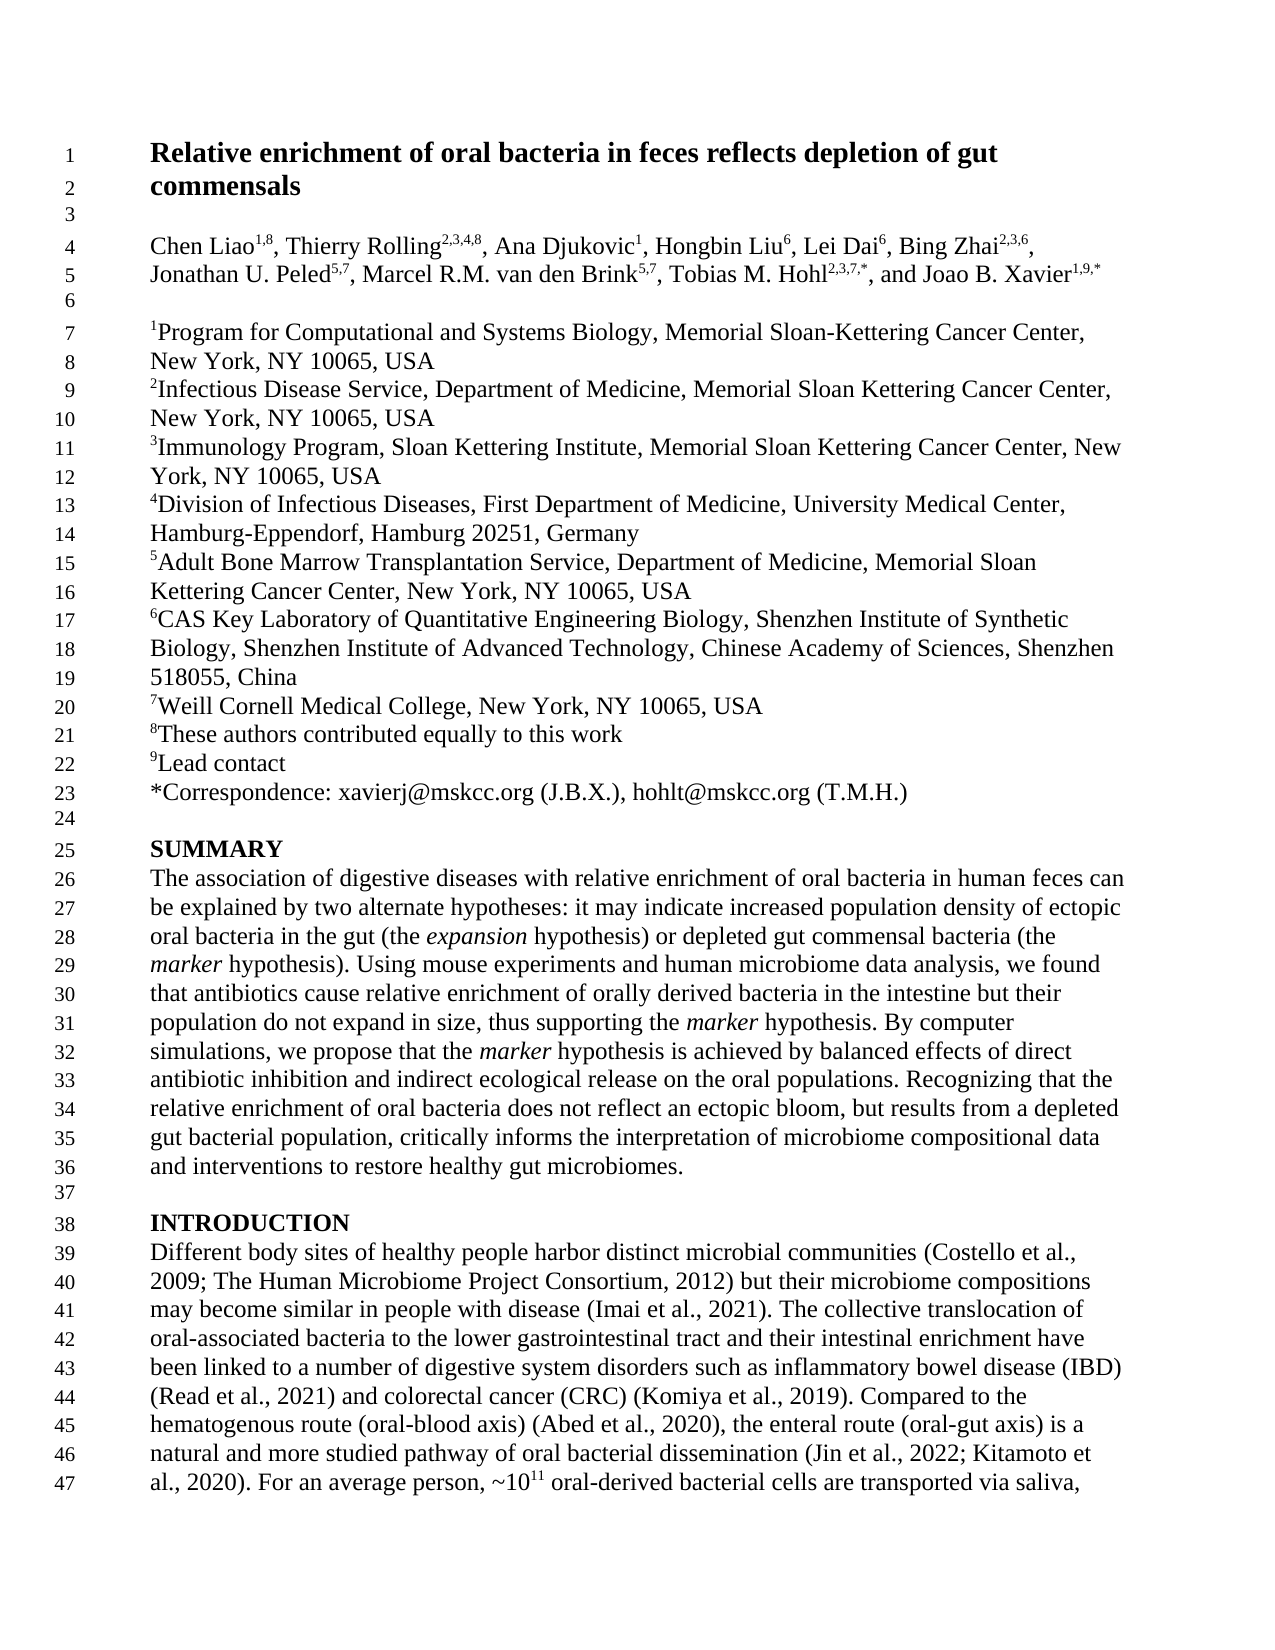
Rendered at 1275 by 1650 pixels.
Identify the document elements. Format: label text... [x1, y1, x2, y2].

text 9Lead contact [150, 748, 1125, 777]
text SUMMARY [150, 834, 1125, 863]
text 1Program for Computational and Systems Biology, Memorial Sloan-Kettering Cancer Center, New York, NY 10065, USA [150, 317, 1125, 374]
text 8These authors contributed equally to this work [150, 719, 1125, 748]
text 4Division of Infectious Diseases, First Department of Medicine, University Medical Center, Hamburg-Eppendorf, Hamburg 20251, Germany [150, 489, 1125, 547]
text Relative enrichment of oral bacteria in feces reflects depletion of gut commensals [150, 135, 1125, 202]
text The association of digestive diseases with relative enrichment of oral bacteria in human feces can be explained by two alternate hypotheses: it may indicate increased population density of ectopic oral bacteria in the gut (the expansion hypothesis) or depleted gut commensal bacteria (the marker hypothesis). Using mouse experiments and human microbiome data analysis, we found that antibiotics cause relative enrichment of orally derived bacteria in the intestine but their population do not expand in size, thus supporting the marker hypothesis. By computer simulations, we propose that the marker hypothesis is achieved by balanced effects of direct antibiotic inhibition and indirect ecological release on the oral populations. Recognizing that the relative enrichment of oral bacteria does not reflect an ectopic bloom, but results from a depleted gut bacterial population, critically informs the interpretation of microbiome compositional data and interventions to restore healthy gut microbiomes. [150, 863, 1125, 1179]
text INTRODUCTION [150, 1208, 1125, 1237]
text 5Adult Bone Marrow Transplantation Service, Department of Medicine, Memorial Sloan Kettering Cancer Center, New York, NY 10065, USA [150, 547, 1125, 604]
text 3Immunology Program, Sloan Kettering Institute, Memorial Sloan Kettering Cancer Center, New York, NY 10065, USA [150, 432, 1125, 489]
text Chen Liao1,8, Thierry Rolling2,3,4,8, Ana Djukovic1, Hongbin Liu6, Lei Dai6, Bing Zhai2,3,6, Jonathan U. Peled5,7, Marcel R.M. van den Brink5,7, Tobias M. Hohl2,3,7,*, and Joao B. Xavier1,9,* [150, 231, 1125, 288]
text 7Weill Cornell Medical College, New York, NY 10065, USA [150, 691, 1125, 719]
text *Correspondence: xavierj@mskcc.org (J.B.X.), hohlt@mskcc.org (T.M.H.) [150, 777, 1125, 806]
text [150, 1237, 1125, 1496]
text 2Infectious Disease Service, Department of Medicine, Memorial Sloan Kettering Cancer Center, New York, NY 10065, USA [150, 374, 1125, 432]
text 6CAS Key Laboratory of Quantitative Engineering Biology, Shenzhen Institute of Synthetic Biology, Shenzhen Institute of Advanced Technology, Chinese Academy of Sciences, Shenzhen 518055, China [150, 604, 1125, 691]
